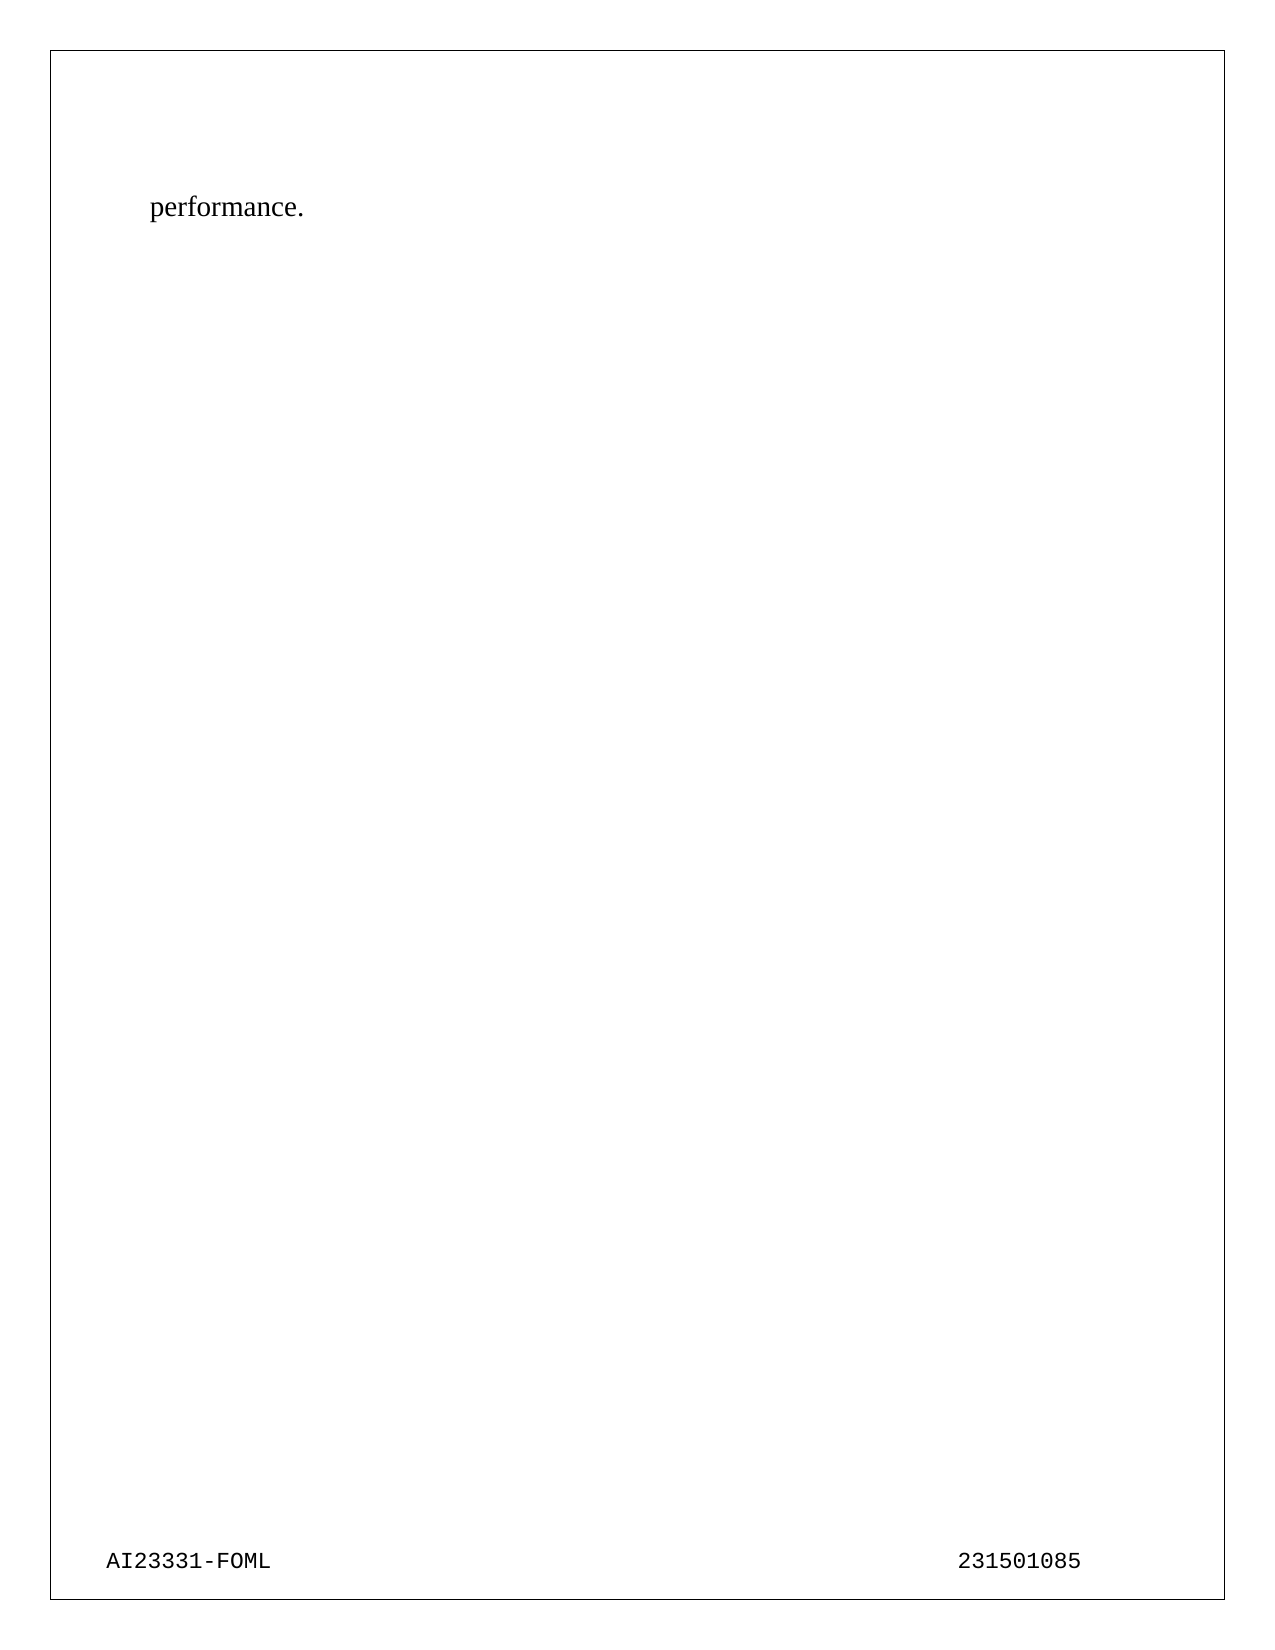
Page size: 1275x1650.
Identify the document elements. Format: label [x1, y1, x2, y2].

text [149, 189, 1125, 223]
